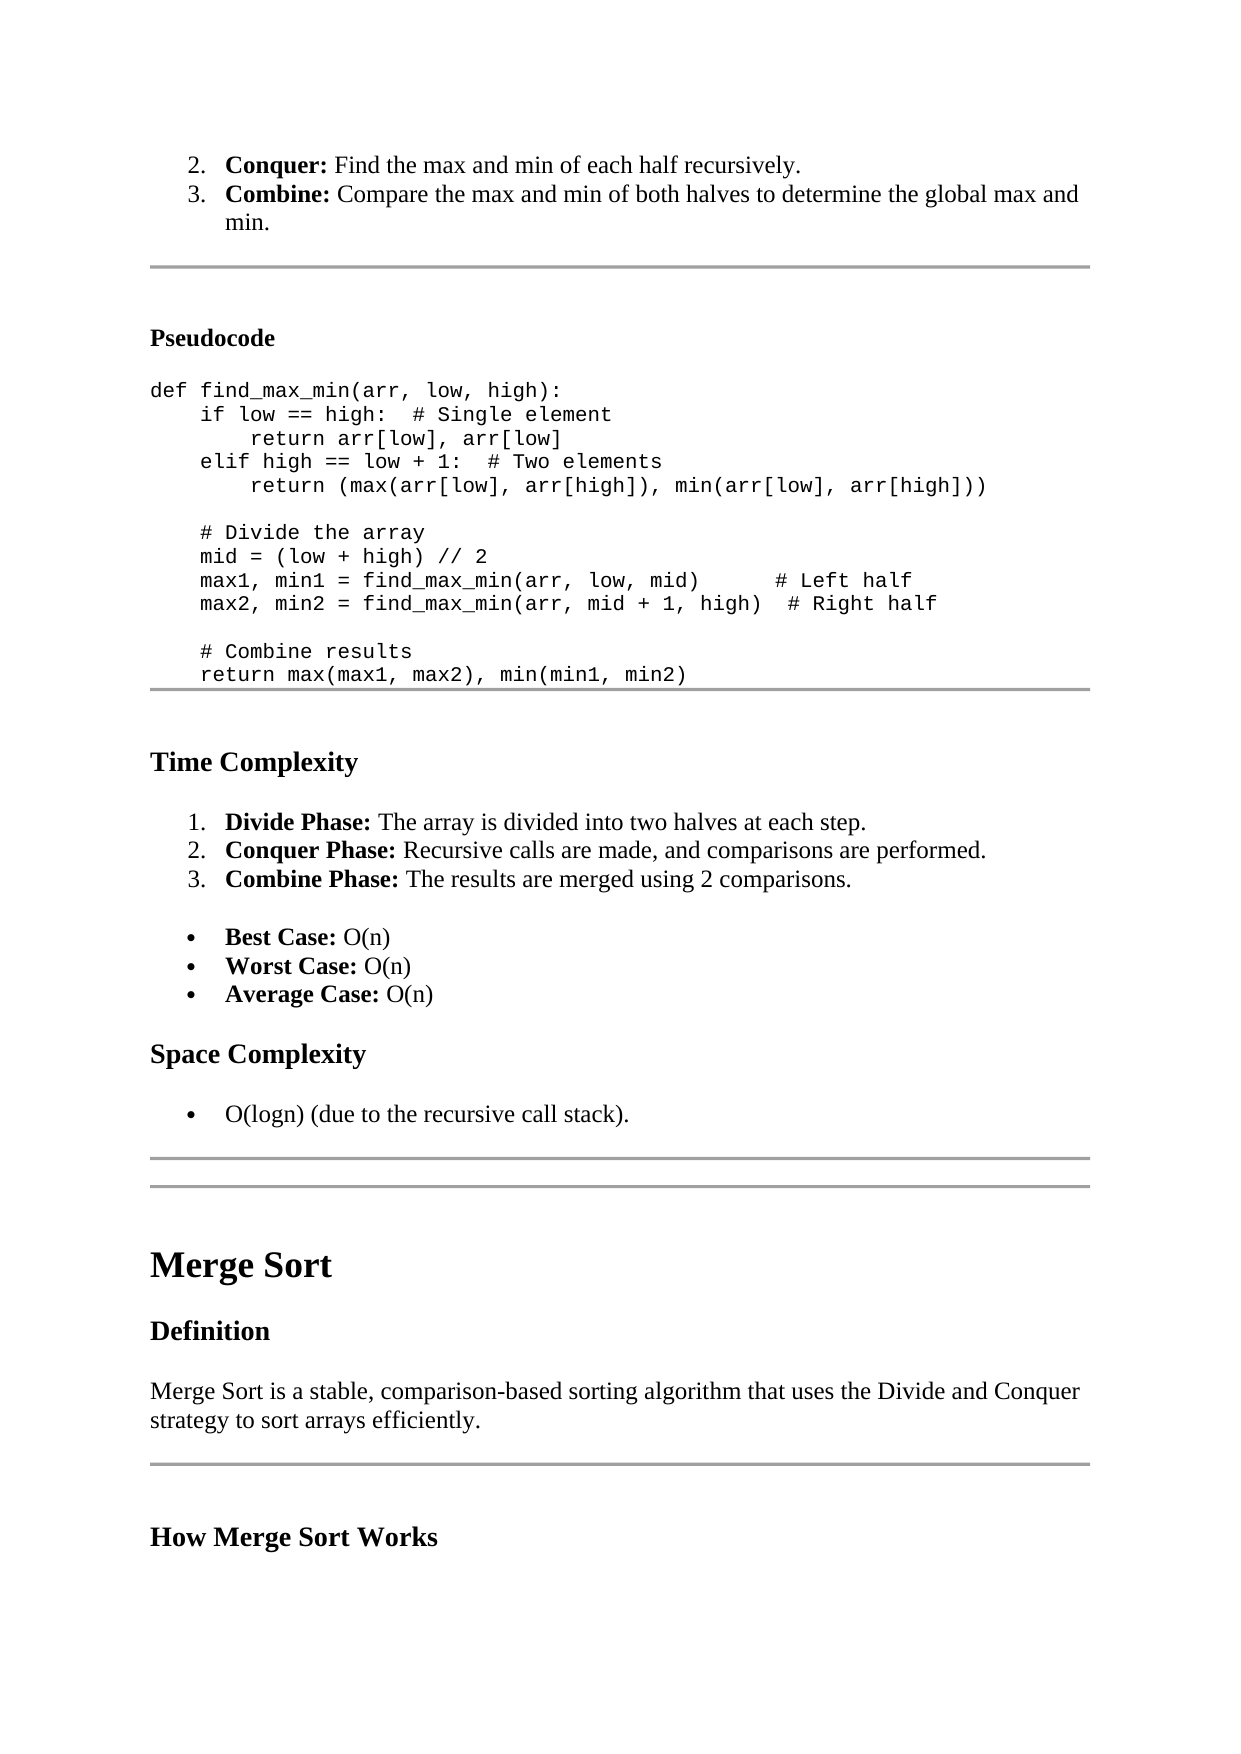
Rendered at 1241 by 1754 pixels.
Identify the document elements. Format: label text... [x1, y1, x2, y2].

list Combine: Compare the max and min of both halves to determine the global max and min. [187, 179, 1090, 236]
list Combine Phase: The results are merged using 2 comparisons. [187, 864, 1090, 893]
text Merge Sort is a stable, comparison-based sorting algorithm that uses the Divide and Conquer strategy to sort arrays efficiently. [150, 1376, 1090, 1433]
text elif high == low + 1: # Two elements [150, 451, 1090, 475]
list Worst Case: O(n) [187, 951, 1090, 979]
text return max(max1, max2), min(min1, min2) [150, 664, 1090, 687]
text max1, min1 = find_max_min(arr, low, mid) # Left half [150, 570, 1090, 593]
list Conquer: Find the max and min of each half recursively. [187, 150, 1090, 179]
text Definition [150, 1314, 1090, 1347]
text Merge Sort [150, 1242, 1090, 1285]
list Conquer Phase: Recursive calls are made, and comparisons are performed. [187, 835, 1090, 864]
text Space Complexity [150, 1037, 1090, 1070]
text mid = (low + high) // 2 [150, 546, 1090, 570]
text # Combine results [150, 641, 1090, 664]
list O(logn) (due to the recursive call stack). [187, 1099, 1090, 1128]
text return arr[low], arr[low] [150, 428, 1090, 451]
text if low == high: # Single element [150, 404, 1090, 428]
text # Divide the array [150, 522, 1090, 546]
text max2, min2 = find_max_min(arr, mid + 1, high) # Right half [150, 593, 1090, 617]
text return (max(arr[low], arr[high]), min(arr[low], arr[high])) [150, 475, 1090, 499]
list Divide Phase: The array is divided into two halves at each step. [187, 807, 1090, 835]
text Pseudocode [150, 323, 1090, 351]
text def find_max_min(arr, low, high): [150, 381, 1090, 404]
list Average Case: O(n) [187, 979, 1090, 1008]
text Time Complexity [150, 745, 1090, 777]
text How Merge Sort Works [150, 1520, 1090, 1552]
list Best Case: O(n) [187, 922, 1090, 951]
